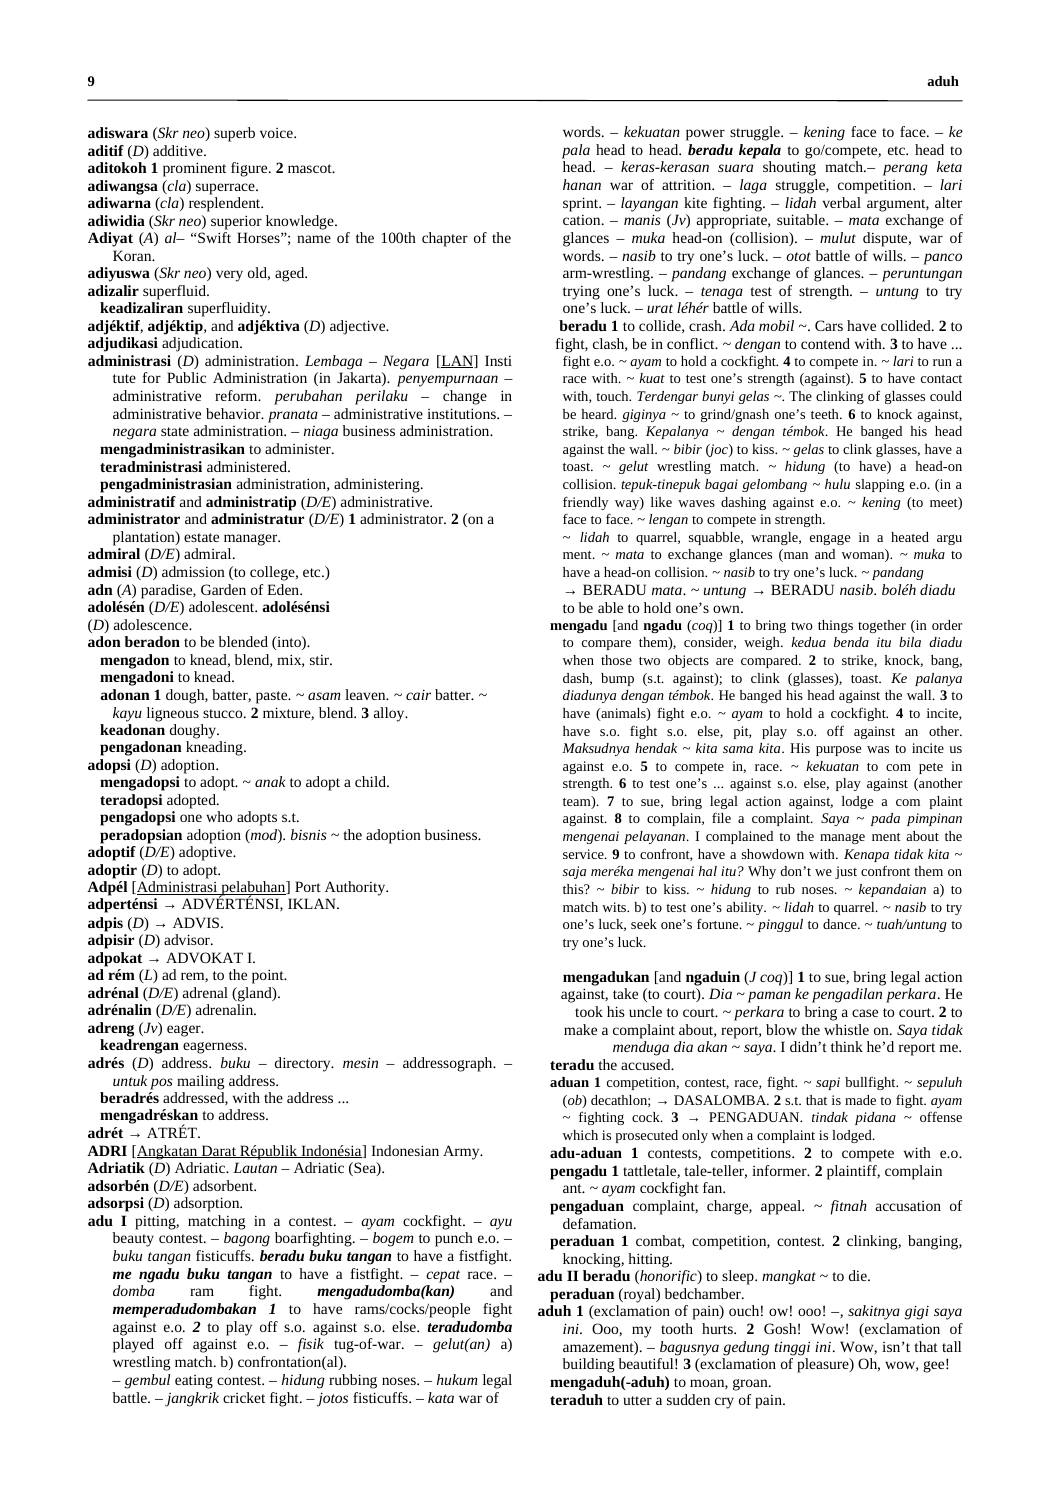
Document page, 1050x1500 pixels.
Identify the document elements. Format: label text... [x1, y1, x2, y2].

text Adiyat (A) al– “Swift Horses”; name of the 100th chapter of the Koran. [88, 229, 512, 265]
text mengadopsi to adopt. ~ anak to adopt a child. [100, 774, 512, 791]
text keadizaliran superfluidity. [100, 300, 512, 317]
text adrét → ATRÉT. [87, 1124, 512, 1142]
text adonan 1 dough, batter, paste. ~ asam leaven. ~ cair batter. ~ kayu ligneous stucco. 2 mixture, blend. 3 alloy. [100, 686, 512, 721]
text admisi (D) admission (to college, etc.) adn (A) paradise, Garden of Eden. adolésén (D/E) adolescent. adolésénsi (D) adolescence. [87, 563, 335, 634]
text peraduan 1 combat, competition, contest. 2 clinking, banging, knocking, hitting. [550, 1232, 962, 1268]
list lidah to quarrel, squabble, wrangle, engage in a heated argu­ ment. ~ mata to exchange glances (man and woman). ~ muka to have a head-on collision. ~ nasib to try one’s luck. ~ pandang [562, 529, 962, 580]
text words. – kekuatan power struggle. – kening face to face. – ke­ pala head to head. beradu kepala to go/compete, etc. head to head. – keras-kerasan suara shouting match.– perang keta­ hanan war of attrition. – laga struggle, competition­. – lari sprint. – layangan kite fighting. – lidah verbal ar­gument, alter­ cation. – manis (Jv) appropriate, suitable. – mata exchange of glances – muka head-on (collision). – mulut dispute,­ war of words. – nasib to try one’s luck. – otot battle of wills. – panco arm-wrestling. – pandang exchange of glances. – peruntungan trying one’s luck. – tenaga test of strength. – untung­ to try one’s luck. – urat léhér battle of wills. [562, 123, 962, 317]
text adizalir superfluid. [87, 282, 512, 300]
text ant. ~ ayam cockfight fan. [562, 1180, 962, 1197]
text administrasi (D) administration. Lembaga – Negara [LAN] Insti­ tute for Public Administration (in Jakarta). penyempurnaan – administrative reform. perubahan perilaku – change in administrative­ behavior. pranata – administrative institutions. – negara state administration. – niaga business administration. [88, 352, 512, 440]
text pengaduan complaint, charge, appeal. ~ fitnah accusation of defamation. [550, 1197, 962, 1232]
text adiwangsa (cla) superrace. [87, 177, 512, 194]
text teradopsi adopted. [100, 791, 512, 809]
text adoptir (D) to adopt. [87, 861, 512, 879]
text adiwarna (cla) resplendent. [87, 194, 512, 212]
text adsorbén (D/E) adsorbent. [87, 1177, 512, 1195]
text mengadu [and ngadu (coq)] 1 to bring two things together (in order to compare them), consider, weigh. kedua benda itu bila diadu when those two objects are compared. 2 to strike, knock, bang, dash, bump (s.t. against); to clink (glasses), toast. Ke­ palanya diadunya dengan témbok. He banged his head against the wall. 3 to have (animals) fight e.o. ~ ayam to hold a cockfight. 4 to incite, have s.o. fight s.o. else, pit, play s.o. off against an­ other. Maksudnya hendak ~ kita sama kita. His purpose­ was to incite us against e.o. 5 to compete in, race. ~ kekuatan­ to com­ pete in strength. 6 to test one’s ... against s.o. else, play against (another team). 7 to sue, bring legal action against, lodge a com­ plaint against. 8 to complain, file a complaint. Saya ~ pada pimpinan mengenai pelayanan. I complained to the manage­ ment about the service. 9 to confront, have a showdown with. Kenapa tidak kita ~ saja meréka mengenai hal itu? Why don’t we just confront them on this? ~ bibir to kiss. ~ hidung to rub noses. ~ kepandaian a) to match wits. b) to test one’s ability. ~ lidah to quarrel. ~ nasib to try one’s luck, seek one’s fortune. ~ pinggul to dance. ~ tuah/untung to try one’s luck. [550, 617, 962, 950]
text adrés (D) address. buku – directory. mesin – addressograph. – untuk pos mailing address. [88, 1054, 512, 1089]
text teraduh to utter a sudden cry of pain. [550, 1391, 962, 1409]
text adpis (D) → ADVIS. [87, 913, 512, 931]
text aduan 1 competition, contest, race, fight. ~ sapi bullfight. ~ sepuluh (ob) decathlon; → DASALOMBA. 2 s.t. that is made to fight. ayam ~ fighting cock. 3 → PENGADUAN. tindak pidana ~ offense which is prosecuted only when a complaint is lodged. [550, 1074, 962, 1144]
text adu-aduan 1 contests, competitions. 2 to compete with e.o. pengadu 1 tattletale, tale-teller, informer. 2 plaintiff, complain­ [550, 1145, 962, 1180]
text pengadonan kneading. [100, 739, 512, 756]
text mengadon to knead, blend, mix, stir. [100, 651, 512, 669]
text peraduan (royal) bedchamber. [550, 1285, 962, 1303]
text administratif and administratip (D/E) administrative. administrator and administratur (D/E) 1 administrator. 2 (on a [87, 493, 512, 528]
text mengadministrasikan to administer. [100, 440, 512, 458]
text pengadministrasian administration, administering. [100, 476, 512, 493]
text adu II beradu (honorific) to sleep. mangkat ~ to die. [537, 1268, 962, 1285]
text adperténsi → ADVÉRTÉNSI, IKLAN. [87, 896, 512, 913]
text aduh 1 (exclamation of pain) ouch! ow! ooo! –, sakitnya gigi saya ini. Ooo, my tooth hurts. 2 Gosh! Wow! (exclamation of amazement). – bagusnya gedung tinggi ini. Wow, isn’t that tall building beautiful! 3 (exclamation of pleasure) Oh, wow, gee! [537, 1303, 962, 1373]
text – gembul eating contest. – hidung rubbing noses. – hukum legal battle. – jangkrik cricket fight. – jotos fisticuffs. – kata war of [112, 1371, 512, 1407]
text ad rém (L) ad rem, to the point. [87, 967, 512, 984]
text adon beradon to be blended (into). [87, 634, 512, 651]
text teradministrasi administered. [100, 458, 512, 476]
text 9 aduh [87, 72, 962, 89]
text adrénalin (D/E) adrenalin. [87, 1002, 512, 1019]
text keadonan doughy. [100, 721, 512, 739]
text adoptif (D/E) adoptive. [87, 844, 512, 861]
text mengaduh(-aduh) to moan, groan. [550, 1373, 962, 1391]
text adiswara (Skr neo) superb voice. [87, 124, 512, 142]
text adjéktif, adjéktip, and adjéktiva (D) adjective. [87, 317, 512, 335]
text → BERADU mata. ~ untung → BERADU nasib. boléh diadu to be able to hold one’s own. [562, 581, 962, 617]
text mengadukan [and ngaduin (J coq)] 1 to sue, bring legal action against, take (to court). Dia ~ paman ke pengadilan perkara. He took his uncle to court. ~ perkara to bring a case to court. 2 to make a complaint about, report, blow the whistle on. Saya tidak menduga dia akan ~ saya. I didn’t think he’d report me. [550, 968, 962, 1056]
text adsorpsi (D) adsorption. [87, 1195, 512, 1212]
text Adriatik (D) Adriatic. Lautan – Adriatic (Sea). [87, 1160, 512, 1177]
text adu I pitting, matching in a contest. – ayam cockfight. – ayu beauty contest. – bagong boarfighting. – bogem to punch e.o. – buku tangan fisticuffs. beradu buku tangan to have a fistfight. me­ ngadu buku tangan to have a fistfight. – cepat race. – domba ram fight. mengadudomba(kan) and memperadudombakan 1 to have rams/cocks/people fight against e.o. 2 to play off s.o. against s.o. else. teradudomba played off against e.o. – fisik tug-of-war. – gelut(an) a) wrestling match. b) confrontation(al). [88, 1212, 512, 1371]
text aditokoh 1 prominent figure. 2 mascot. [87, 159, 512, 177]
text plantation) estate manager. [112, 528, 512, 546]
text adjudikasi adjudication. [87, 335, 512, 352]
text aditif (D) additive. [87, 142, 512, 159]
text teradu the accused. [550, 1056, 962, 1074]
text mengadoni to knead. [100, 669, 512, 686]
text peradopsian adoption (mod). bisnis ~ the adoption business. [100, 826, 512, 844]
text fight e.o. ~ ayam to hold a cockfight. 4 to compete in. ~ lari to run a race with. ~ kuat to test one’s strength (against). 5 to have contact with, touch. Terdengar bunyi gelas ~. The clinking of glasses could be heard. giginya ~ to grind/gnash one’s teeth. 6 to knock against, strike, bang. Kepalanya ~ dengan témbok. He banged his head against the wall. ~ bibir (joc) to kiss. ~ gelas to clink glasses, have a toast. ~ gelut wrestling match. ~ hidung (to have) a head-on collision. tepuk-tinepuk bagai gelombang­ ~ hulu slapping e.o. (in a friendly way) like waves dashing against e.o. ~ kening (to meet) face to face. ~ lengan to compete­ in strength. [562, 353, 962, 528]
text adopsi (D) adoption. [87, 756, 512, 774]
text admiral (D/E) admiral. [87, 546, 512, 563]
text pengadopsi one who adopts s.t. [100, 809, 512, 826]
text beradrés addressed, with the address ... [100, 1089, 512, 1107]
text adreng (Jv) eager. [87, 1019, 512, 1037]
text beradu 1 to collide, crash. Ada mobil ~. Cars have collided. 2 to fight, clash, be in conflict. ~ dengan to contend with. 3 to have ... [550, 317, 962, 352]
text Adpél [Administrasi pelabuhan] Port Authority. [87, 879, 512, 896]
text ADRI [Angkatan Darat Républik Indonésia] Indonesian Army. [87, 1142, 512, 1160]
text mengadréskan to address. [100, 1107, 512, 1124]
text adpokat → ADVOKAT I. [87, 949, 512, 967]
text keadrengan eagerness. [100, 1037, 512, 1054]
text adiyuswa (Skr neo) very old, aged. [87, 265, 512, 282]
text adrénal (D/E) adrenal (gland). [87, 984, 512, 1002]
text adiwidia (Skr neo) superior knowledge. [87, 212, 512, 229]
text adpisir (D) advisor. [87, 931, 512, 949]
